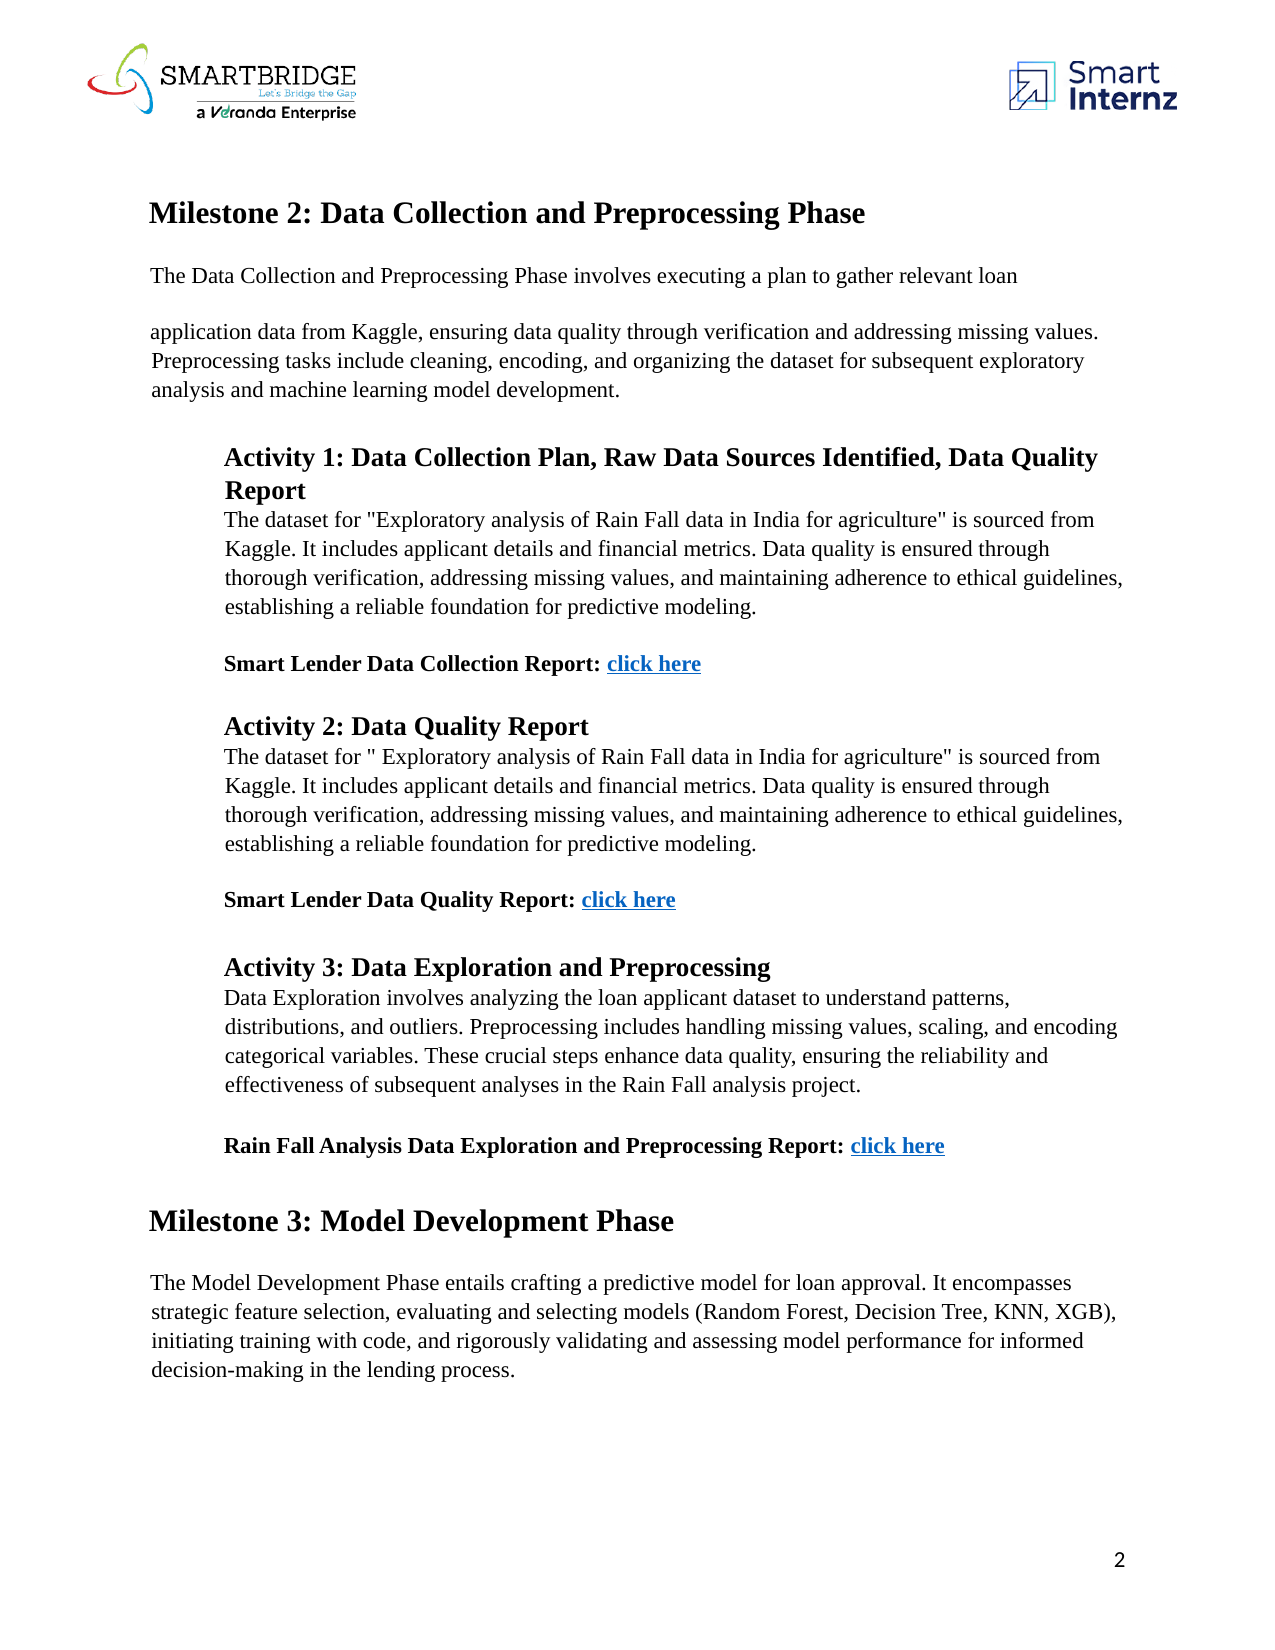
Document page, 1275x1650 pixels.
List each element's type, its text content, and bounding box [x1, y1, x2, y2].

text The dataset for " Exploratory analysis of Rain Fall data in India for agriculture" is sourced from Kaggle. It includes applicant details and financial metrics. Data quality is ensured through thorough verification, addressing missing values, and maintaining adherence to ethical guidelines, establishing a reliable foundation for predictive modeling. [223, 743, 1125, 856]
text application data from Kaggle, ensuring data quality through verification and addressing missing values. Preprocessing tasks include cleaning, encoding, and organizing the dataset for subsequent exploratory analysis and machine learning model development. [150, 318, 1125, 402]
subtitle Milestone 2: Data Collection and Preprocessing Phase [148, 195, 1125, 231]
text The Model Development Phase entails crafting a predictive model for loan approval. It encompasses strategic feature selection, evaluating and selecting models (Random Forest, Decision Tree, KNN, XGB), initiating training with code, and rigorously validating and assessing model performance for informed decision-making in the lending process. [150, 1269, 1125, 1382]
text The dataset for "Exploratory analysis of Rain Fall data in India for agriculture" is sourced from Kaggle. It includes applicant details and financial metrics. Data quality is ensured through thorough verification, addressing missing values, and maintaining adherence to ethical guidelines, establishing a reliable foundation for predictive modeling. [223, 507, 1125, 620]
subtitle Milestone 3: Model Development Phase [148, 1202, 1125, 1238]
text Rain Fall Analysis Data Exploration and Preprocessing Report: click here [223, 1132, 1125, 1158]
subtitle Activity 2: Data Quality Report [223, 710, 1125, 741]
text Smart Lender Data Collection Report: click here [223, 649, 1125, 676]
subtitle Activity 3: Data Exploration and Preprocessing [223, 951, 1125, 982]
picture [1004, 61, 1182, 110]
text Smart Lender Data Quality Report: click here [223, 886, 1125, 912]
picture [73, 20, 371, 143]
subtitle Activity 1: Data Collection Plan, Raw Data Sources Identified, Data Quality Report [223, 442, 1125, 505]
text Data Exploration involves analyzing the loan applicant dataset to understand patterns, distributions, and outliers. Preprocessing includes handling missing values, scaling, and encoding categorical variables. These crucial steps enhance data quality, ensuring the reliability and effectiveness of subsequent analyses in the Rain Fall analysis project. [223, 984, 1125, 1097]
text The Data Collection and Preprocessing Phase involves executing a plan to gather relevant loan [150, 262, 1125, 288]
